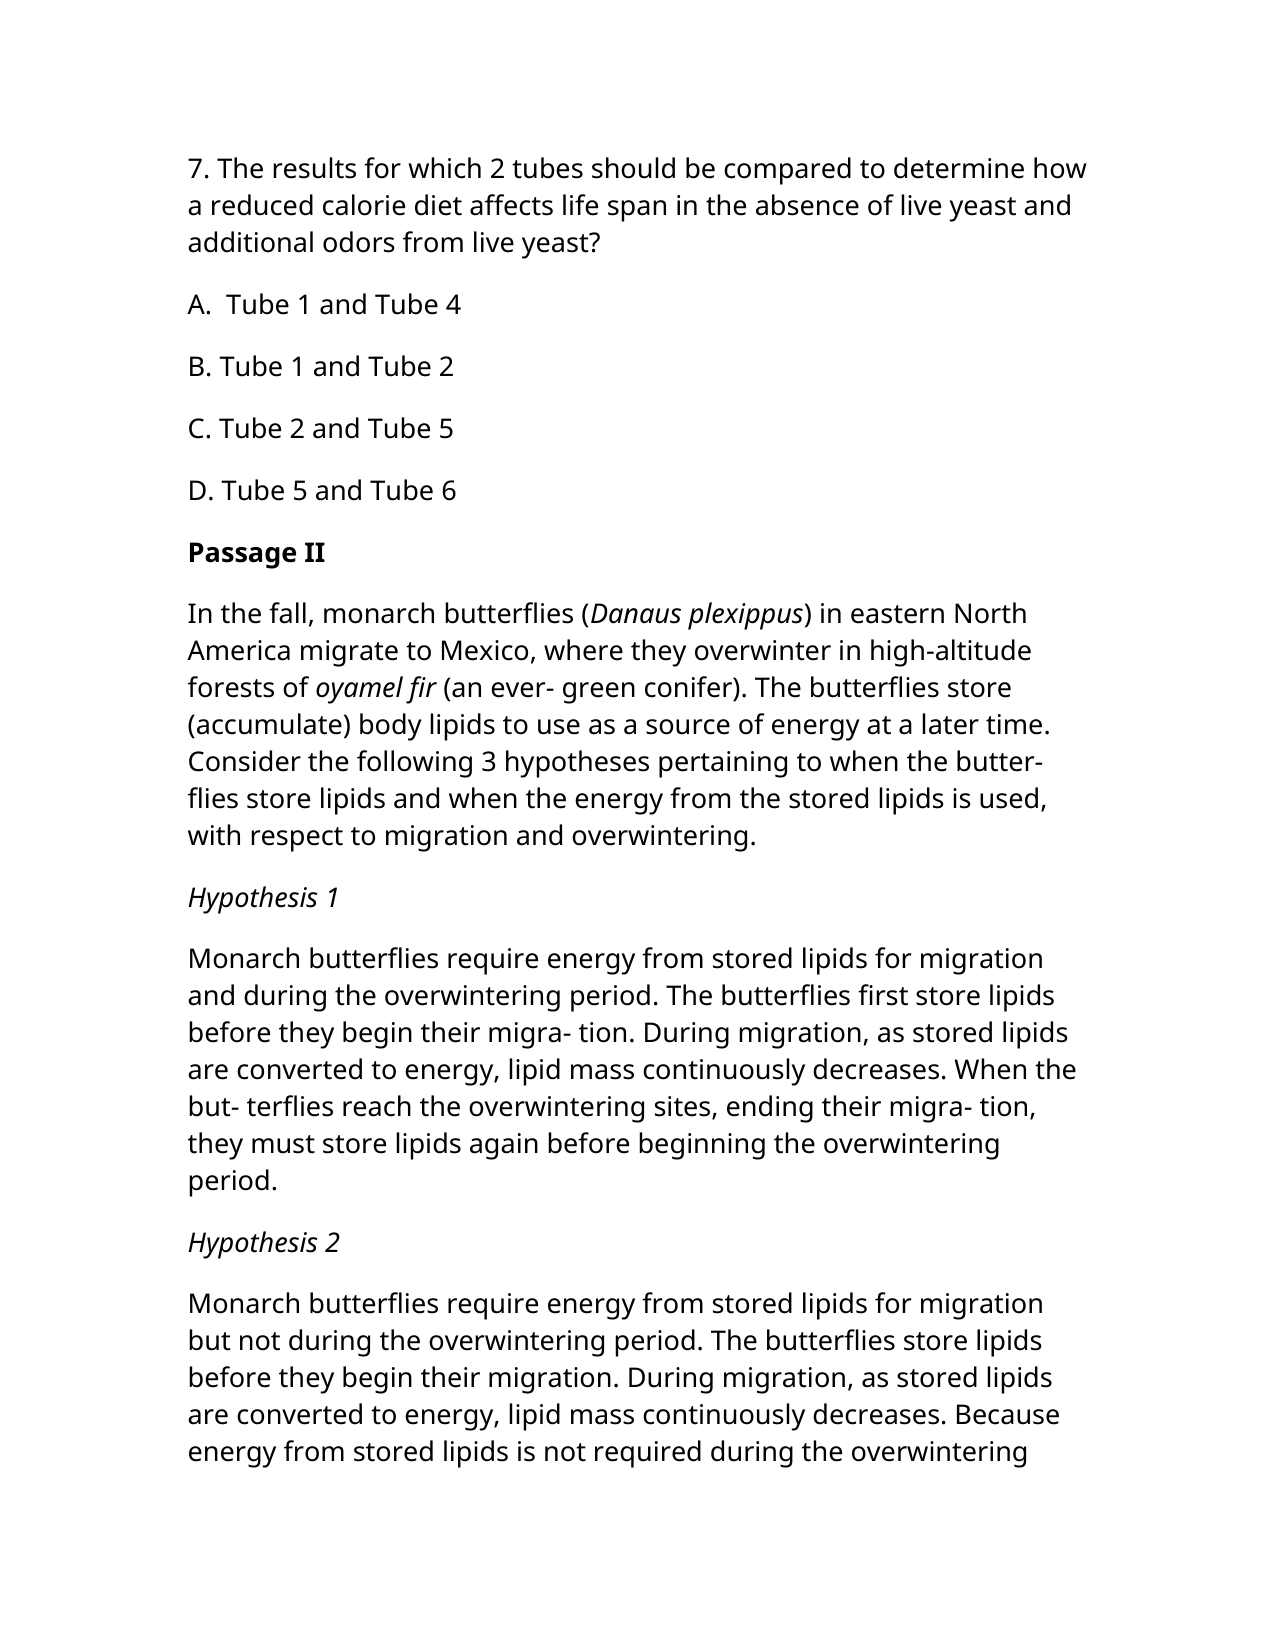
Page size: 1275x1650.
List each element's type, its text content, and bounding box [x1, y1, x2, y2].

text Hypothesis 1 [187, 878, 1087, 915]
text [187, 1285, 1087, 1469]
text Monarch butterflies require energy from stored lipids for migration and during the overwintering period. The butterflies first store lipids before they begin their migra- tion. During migration, as stored lipids are converted to energy, lipid mass continuously decreases. When the but- terflies reach the overwintering sites, ending their migra- tion, they must store lipids again before beginning the overwintering period. [187, 940, 1087, 1198]
text A. Tube 1 and Tube 4 [187, 286, 1087, 322]
text Passage II [187, 533, 1087, 570]
text C. Tube 2 and Tube 5 [187, 409, 1087, 446]
text 7. The results for which 2 tubes should be compared to determine how a reduced calorie diet affects life span in the absence of live yeast and additional odors from live yeast? [187, 150, 1087, 261]
text In the fall, monarch butterflies (Danaus plexippus) in eastern North America migrate to Mexico, where they overwinter in high-altitude forests of oyamel fir (an ever- green conifer). The butterflies store (accumulate) body lipids to use as a source of energy at a later time. Consider the following 3 hypotheses pertaining to when the butter- flies store lipids and when the energy from the stored lipids is used, with respect to migration and overwintering. [187, 595, 1087, 853]
text D. Tube 5 and Tube 6 [187, 471, 1087, 508]
text B. Tube 1 and Tube 2 [187, 347, 1087, 384]
text Hypothesis 2 [187, 1223, 1087, 1260]
